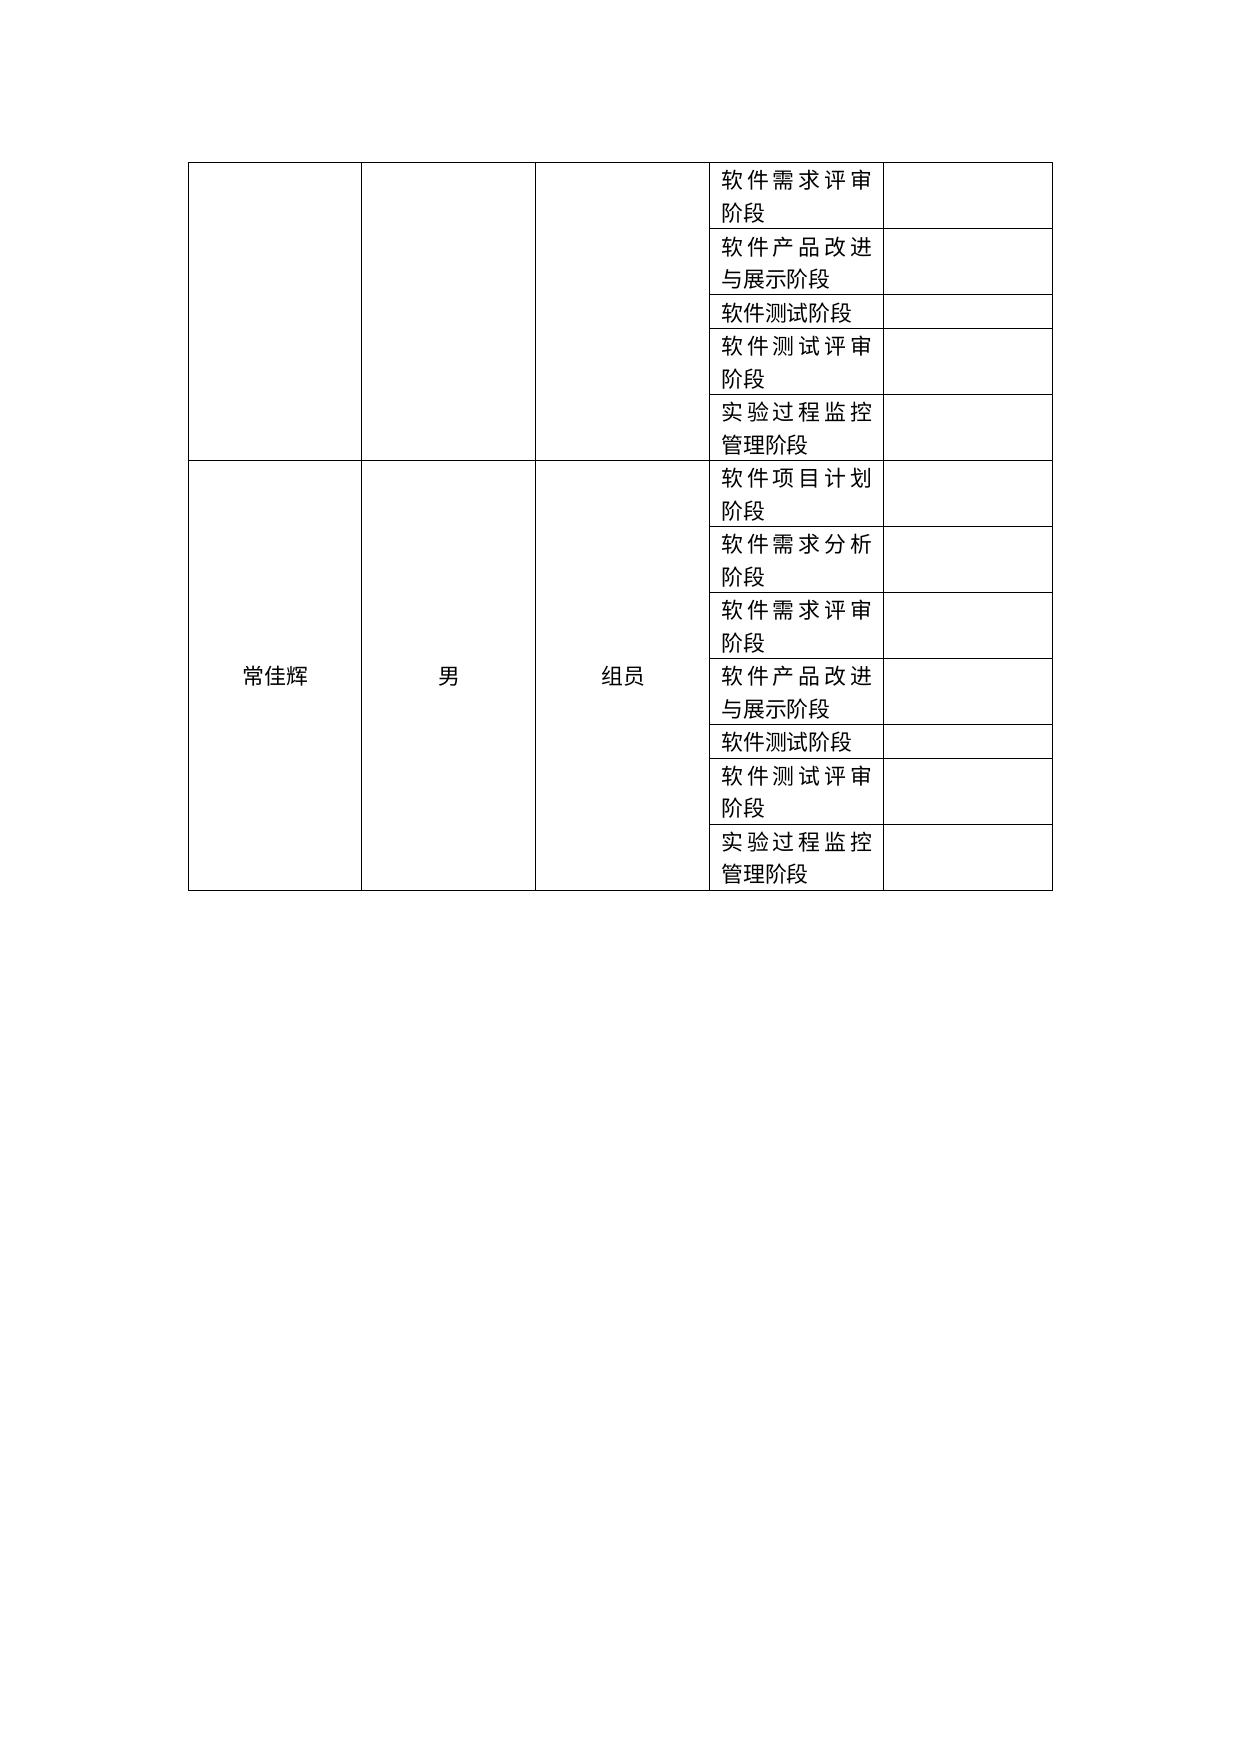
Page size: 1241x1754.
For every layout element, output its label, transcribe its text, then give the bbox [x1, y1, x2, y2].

table_cell 软件测试阶段 [710, 725, 883, 757]
table_cell [884, 461, 1052, 526]
table_cell [884, 395, 1052, 460]
table_cell 软件产品改进与展示阶段 [710, 229, 883, 294]
table_cell [884, 825, 1052, 889]
table_cell 软件测试评审阶段 [710, 759, 883, 823]
table_cell [884, 593, 1052, 658]
table_cell 软件产品改进与展示阶段 [710, 659, 883, 724]
table_cell 软件需求评审阶段 [710, 593, 883, 658]
table_cell [884, 295, 1052, 328]
table_cell [884, 329, 1052, 394]
table_cell [884, 527, 1052, 592]
table_cell [884, 229, 1052, 294]
table_cell 软件项目计划阶段 [710, 461, 883, 526]
table_cell 软件测试评审阶段 [710, 329, 883, 394]
table_cell 常佳辉 [189, 461, 361, 889]
table_cell [884, 659, 1052, 724]
table_cell 软件需求分析阶段 [710, 527, 883, 592]
table_cell 男 [362, 461, 535, 889]
table_cell [884, 725, 1052, 757]
table_cell [884, 163, 1052, 228]
table_cell 组员 [536, 461, 709, 889]
table_cell 实验过程监控管理阶段 [710, 395, 883, 460]
table_cell 软件测试阶段 [710, 295, 883, 328]
table_cell [884, 759, 1052, 823]
table_cell 软件需求评审阶段 [710, 163, 883, 228]
table_cell 实验过程监控管理阶段 [710, 825, 883, 889]
